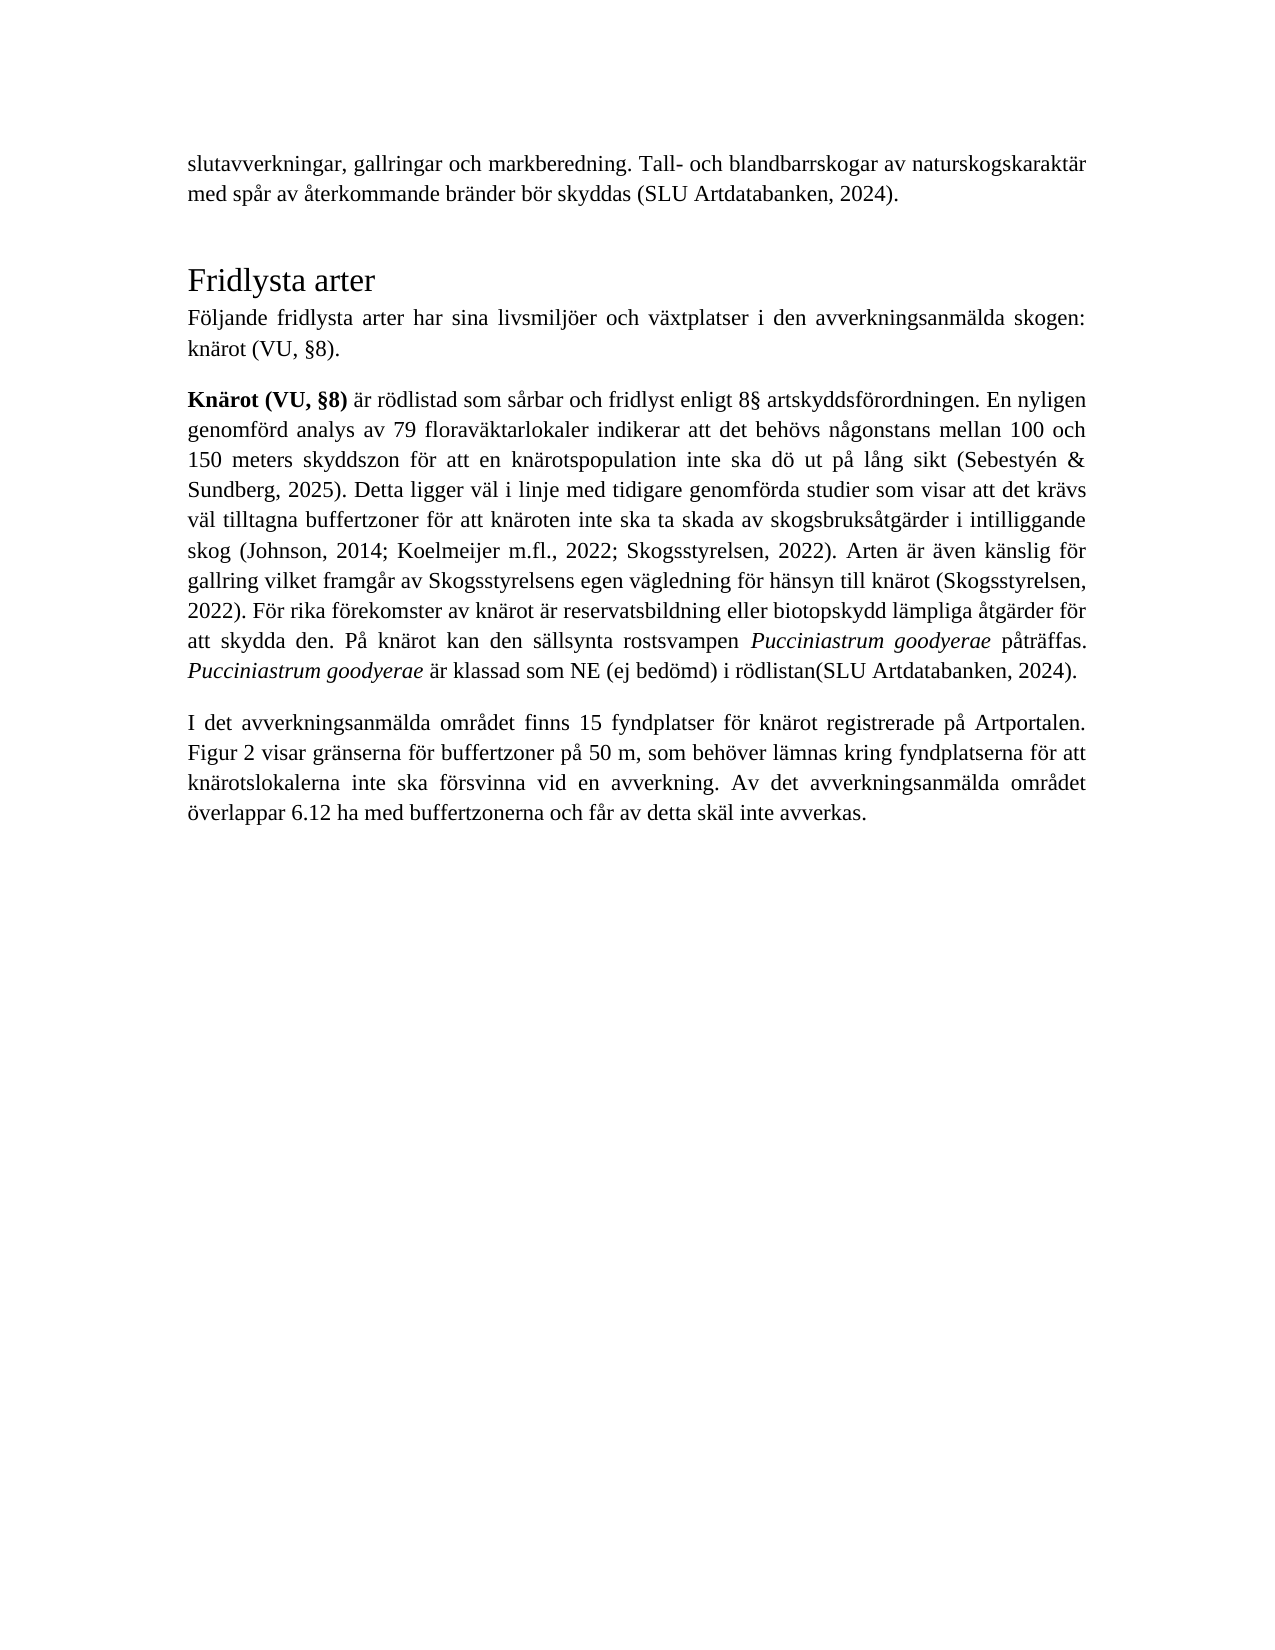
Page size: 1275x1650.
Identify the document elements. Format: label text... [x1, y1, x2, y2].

text Följande fridlysta arter har sina livsmiljöer och växtplatser i den avverkningsanmälda skogen: knärot (VU, §8). [187, 304, 1087, 361]
text Knärot (VU, §8) är rödlistad som sårbar och fridlyst enligt 8§ artskyddsförordningen. En nyligen genomförd analys av 79 floraväktarlokaler indikerar att det behövs någonstans mellan 100 och 150 meters skyddszon för att en knärotspopulation inte ska dö ut på lång sikt (Sebestyén & Sundberg, 2025). Detta ligger väl i linje med tidigare genomförda studier som visar att det krävs väl tilltagna buffertzoner för att knäroten inte ska ta skada av skogsbruksåtgärder i intilliggande skog (Johnson, 2014; Koelmeijer m.fl., 2022; Skogsstyrelsen, 2022). Arten är även känslig för gallring vilket framgår av Skogsstyrelsens egen vägledning för hänsyn till knärot (Skogsstyrelsen, 2022). För rika förekomster av knärot är reservatsbildning eller biotopskydd lämpliga åtgärder för att skydda den. På knärot kan den sällsynta rostsvampen Pucciniastrum goodyerae påträffas. Pucciniastrum goodyerae är klassad som NE (ej bedömd) i rödlistan(SLU Artdatabanken, 2024). [187, 386, 1087, 684]
text I det avverkningsanmälda området finns 15 fyndplatser för knärot registrerade på Artportalen. Figur 2 visar gränserna för buffertzoner på 50 m, som behöver lämnas kring fyndplatserna för att knärotslokalerna inte ska försvinna vid en avverkning. Av det avverkningsanmälda området överlappar 6.12 ha med buffertzonerna och får av detta skäl inte avverkas. [187, 709, 1087, 826]
subtitle Fridlysta arter [187, 260, 1087, 299]
